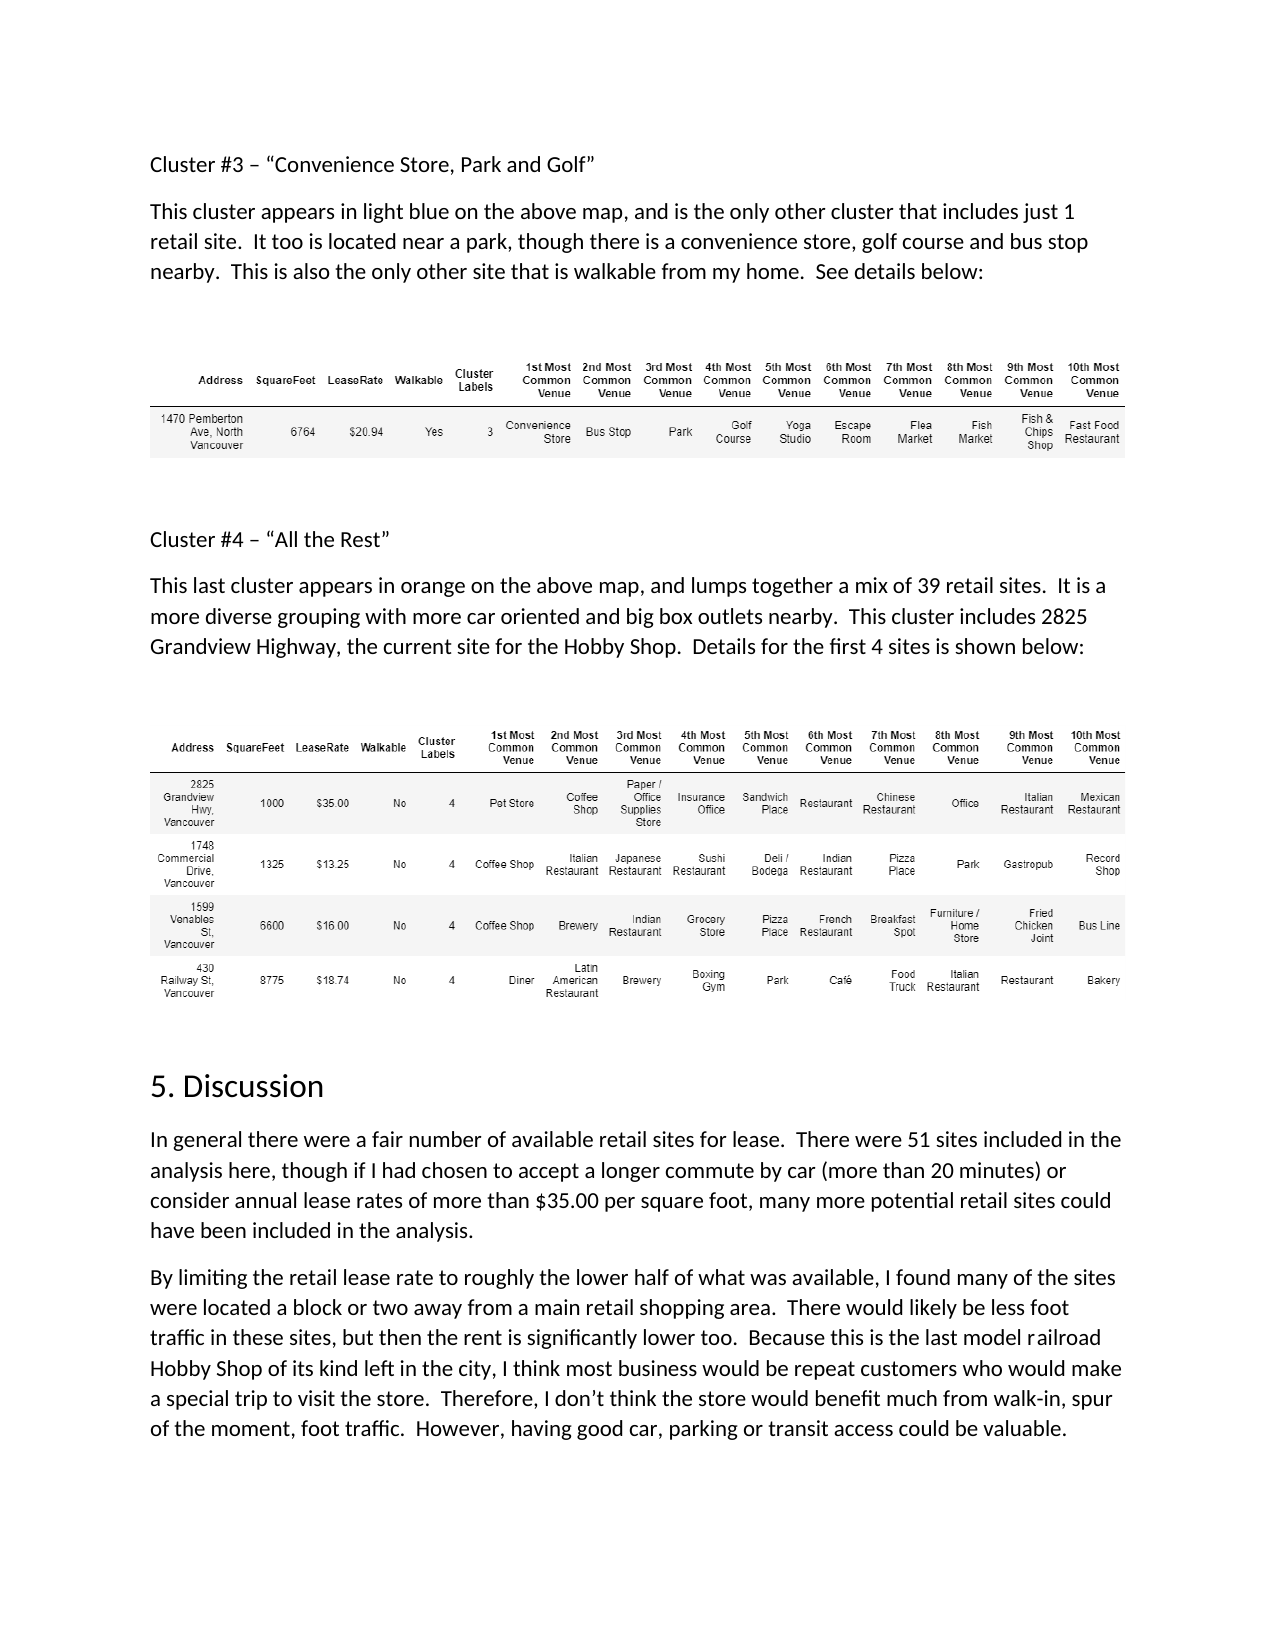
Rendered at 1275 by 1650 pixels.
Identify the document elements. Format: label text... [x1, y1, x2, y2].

text This last cluster appears in orange on the above map, and lumps together a mix of 39 retail sites. It is a more diverse grouping with more car oriented and big box outlets nearby. This cluster includes 2825 Grandview Highway, the current site for the Hobby Shop. Details for the first 4 sites is shown below: [150, 572, 1125, 660]
text In general there were a fair number of available retail sites for lease. There were 51 sites included in the analysis here, though if I had chosen to accept a longer commute by car (more than 20 minutes) or consider annual lease rates of more than $35.00 per square foot, many more potential retail sites could have been included in the analysis. [150, 1126, 1125, 1244]
text 5. Discussion [150, 1065, 1125, 1106]
text By limiting the retail lease rate to roughly the lower half of what was available, I found many of the sites were located a block or two away from a main retail shopping area. There would likely be less foot traffic in these sites, but then the rent is significantly lower too. Because this is the last model railroad Hobby Shop of its kind left in the city, I think most business would be repeat customers who would make a special trip to visit the store. Therefore, I don’t think the store would benefit much from walk-in, spur of the moment, foot traffic. However, having good car, parking or transit access could be valuable. [150, 1263, 1125, 1442]
text Cluster #4 – “All the Rest” [150, 525, 1125, 553]
text This cluster appears in light blue on the above map, and is the only other cluster that includes just 1 retail site. It too is located near a park, though there is a convenience store, golf course and bus stop nearby. This is also the only other site that is walkable from my home. See details below: [150, 197, 1125, 285]
picture [150, 351, 1125, 459]
text Cluster #3 – “Convenience Store, Park and Golf” [150, 150, 1125, 178]
picture [150, 725, 1125, 1000]
